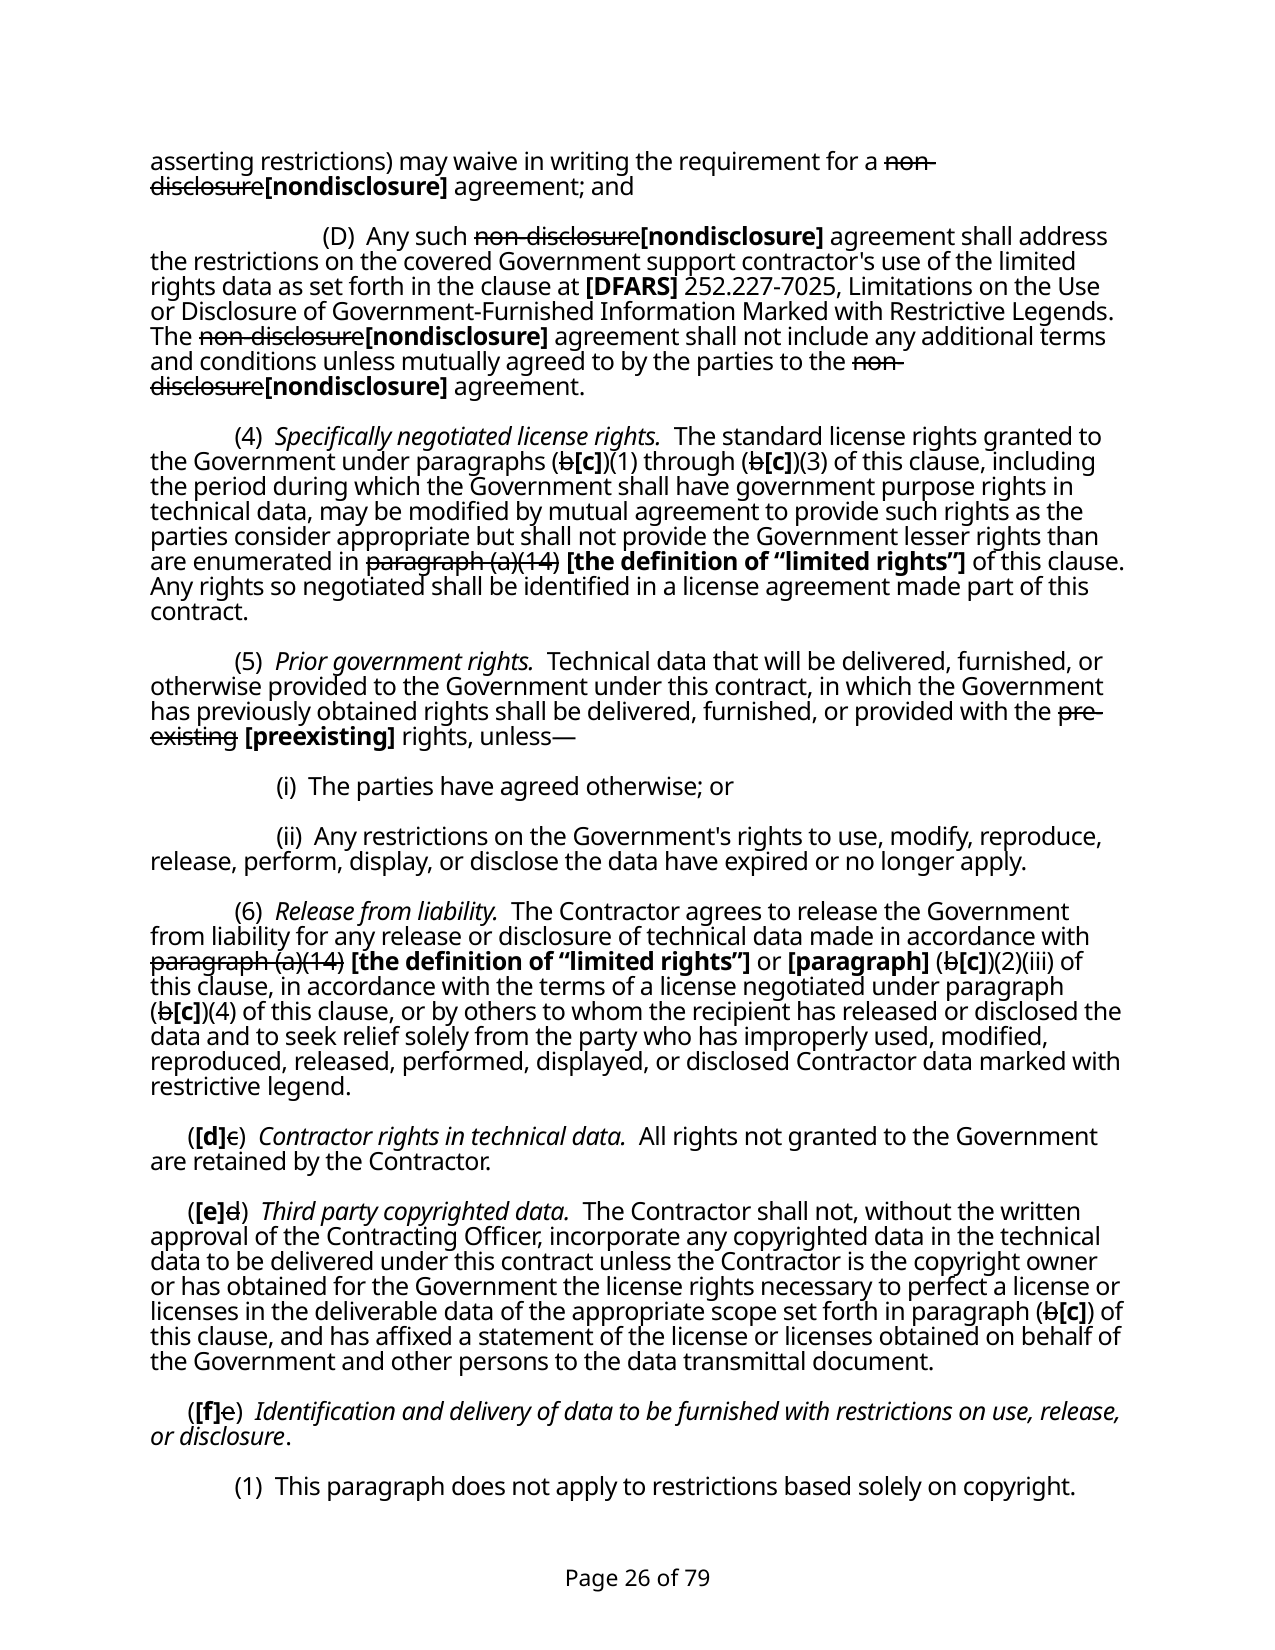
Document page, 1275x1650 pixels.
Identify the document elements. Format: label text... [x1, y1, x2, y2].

text (1) This paragraph does not apply to restrictions based solely on copyright. [150, 1475, 1125, 1500]
text (6) Release from liability. The Contractor agrees to release the Government from liability for any release or disclosure of technical data made in accordance with paragraph (a)(14) [the definition of “limited rights”] or [paragraph] (b[c])(2)(iii) of this clause, in accordance with the terms of a license negotiated under paragraph (b[c])(4) of this clause, or by others to whom the recipient has released or disclosed the data and to seek relief solely from the party who has improperly used, modified, reproduced, released, performed, displayed, or disclosed Contractor data marked with restrictive legend. [150, 900, 1125, 1100]
text (ii) Any restrictions on the Government's rights to use, modify, reproduce, release, perform, display, or disclose the data have expired or no longer apply. [150, 825, 1125, 875]
text ([d]c) Contractor rights in technical data. All rights not granted to the Government are retained by the Contractor. [150, 1125, 1125, 1175]
text (4) Specifically negotiated license rights. The standard license rights granted to the Government under paragraphs (b[c])(1) through (b[c])(3) of this clause, including the period during which the Government shall have government purpose rights in technical data, may be modified by mutual agreement to provide such rights as the parties consider appropriate but shall not provide the Government lesser rights than are enumerated in paragraph (a)(14) [the definition of “limited rights”] of this clause. Any rights so negotiated shall be identified in a license agreement made part of this contract. [150, 425, 1125, 625]
text ([e]d) Third party copyrighted data. The Contractor shall not, without the written approval of the Contracting Officer, incorporate any copyrighted data in the technical data to be delivered under this contract unless the Contractor is the copyright owner or has obtained for the Government the license rights necessary to perfect a license or licenses in the deliverable data of the appropriate scope set forth in paragraph (b[c]) of this clause, and has affixed a statement of the license or licenses obtained on behalf of the Government and other persons to the data transmittal document. [150, 1200, 1125, 1375]
text (5) Prior government rights. Technical data that will be delivered, furnished, or otherwise provided to the Government under this contract, in which the Government has previously obtained rights shall be delivered, furnished, or provided with the pre-existing [preexisting] rights, unless— [150, 650, 1125, 750]
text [150, 150, 1125, 200]
text (i) The parties have agreed otherwise; or [150, 775, 1125, 800]
text (D) Any such non-disclosure[nondisclosure] agreement shall address the restrictions on the covered Government support contractor's use of the limited rights data as set forth in the clause at [DFARS] 252.227-7025, Limitations on the Use or Disclosure of Government-Furnished Information Marked with Restrictive Legends. The non-disclosure[nondisclosure] agreement shall not include any additional terms and conditions unless mutually agreed to by the parties to the non-disclosure[nondisclosure] agreement. [150, 225, 1125, 400]
text ([f]e) Identification and delivery of data to be furnished with restrictions on use, release, or disclosure. [150, 1400, 1125, 1450]
